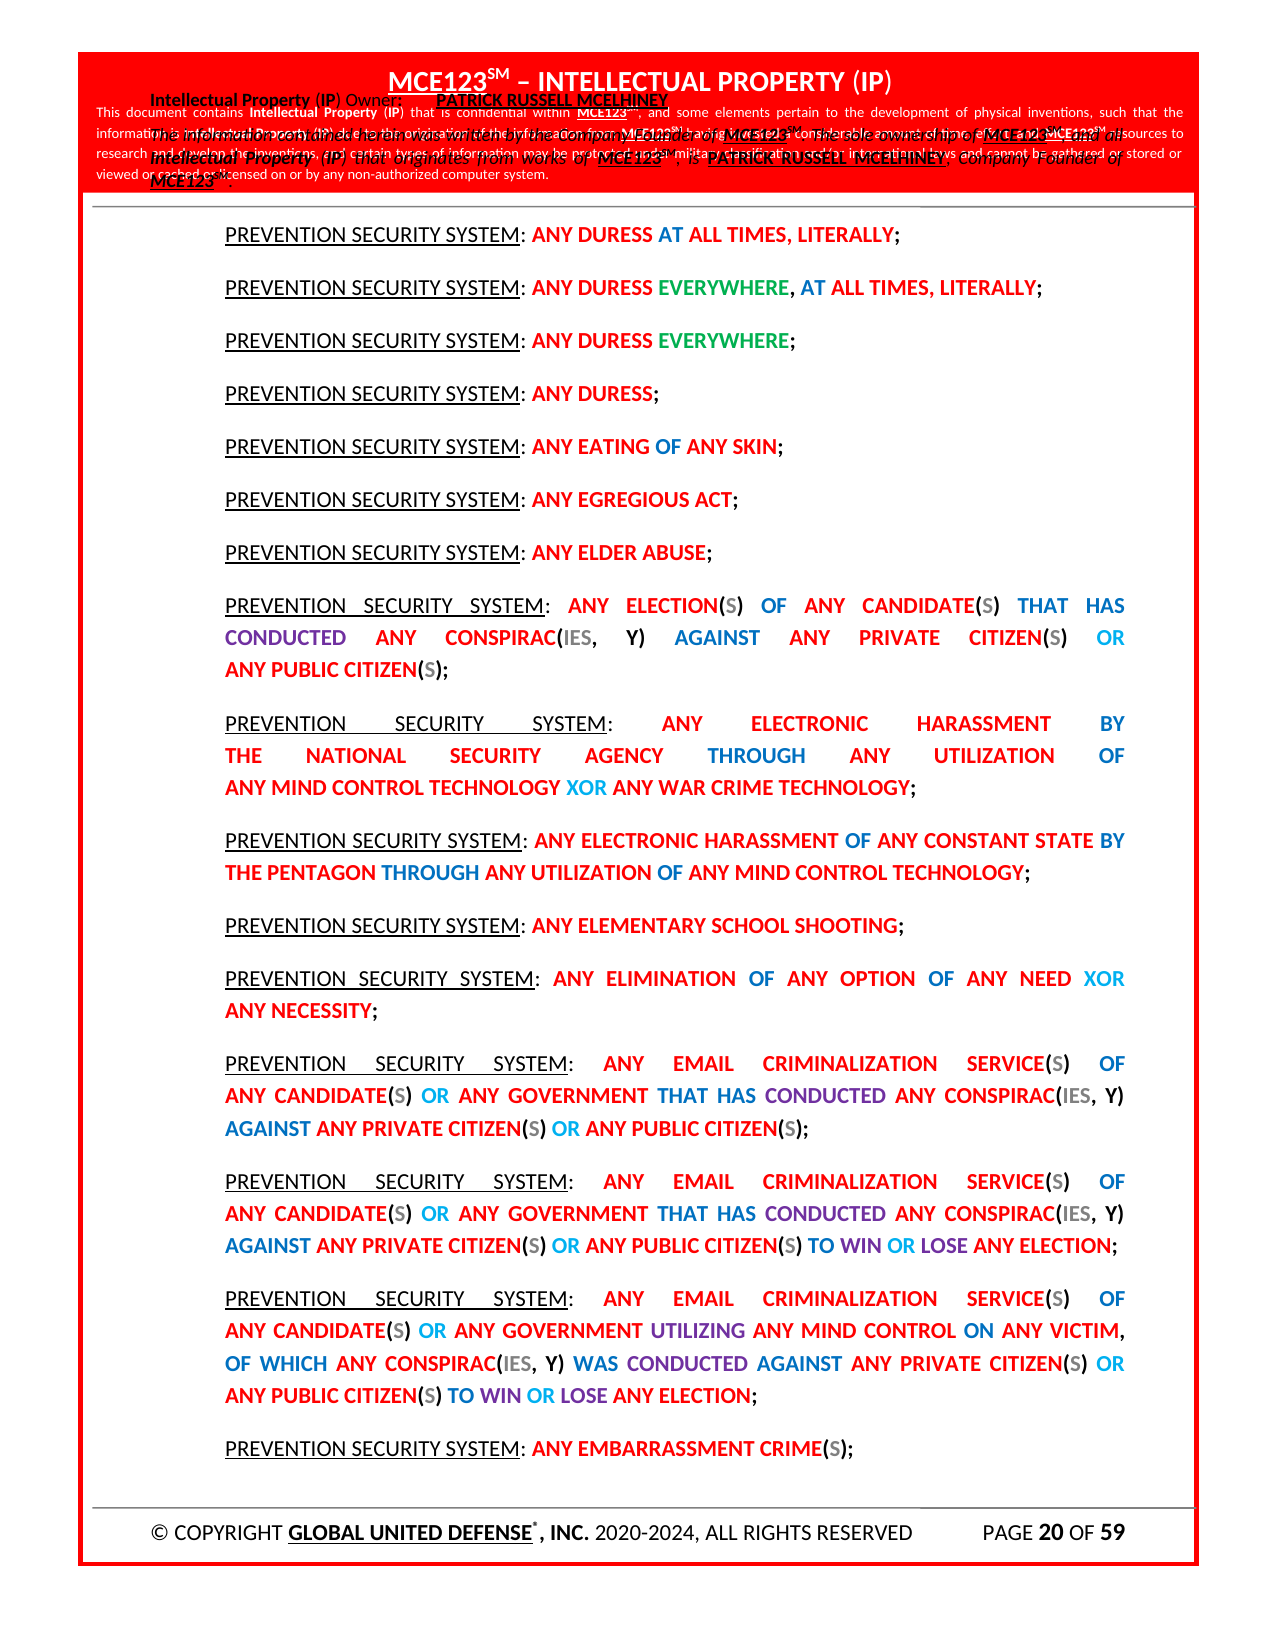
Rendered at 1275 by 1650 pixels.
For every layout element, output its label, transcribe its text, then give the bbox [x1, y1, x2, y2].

text PREVENTION SECURITY SYSTEM: ANY EGREGIOUS ACT; [225, 485, 1125, 513]
text PREVENTION SECURITY SYSTEM: ANY DURESS EVERYWHERE, AT ALL TIMES, LITERALLY; [225, 273, 1125, 301]
text PREVENTION SECURITY SYSTEM: ANY ELECTRONIC HARASSMENT OF ANY CONSTANT STATE BY THE PENTAGON THROUGH ANY UTILIZATION OF ANY MIND CONTROL TECHNOLOGY; [225, 826, 1125, 886]
text PREVENTION SECURITY SYSTEM: ANY DURESS EVERYWHERE; [225, 326, 1125, 354]
text PREVENTION SECURITY SYSTEM: ANY EMAIL CRIMINALIZATION SERVICE(S) OF ANY CANDIDATE(S) OR ANY GOVERNMENT THAT HAS CONDUCTED ANY CONSPIRAC(IES, Y) AGAINST ANY PRIVATE CITIZEN(S) OR ANY PUBLIC CITIZEN(S) TO WIN OR LOSE ANY ELECTION; [225, 1167, 1125, 1259]
text PREVENTION SECURITY SYSTEM: ANY ELECTRONIC HARASSMENT BY THE NATIONAL SECURITY AGENCY THROUGH ANY UTILIZATION OF ANY MIND CONTROL TECHNOLOGY XOR ANY WAR CRIME TECHNOLOGY; [225, 709, 1125, 801]
text PREVENTION SECURITY SYSTEM: ANY ELEMENTARY SCHOOL SHOOTING; [225, 911, 1125, 939]
text PREVENTION SECURITY SYSTEM: ANY EMAIL CRIMINALIZATION SERVICE(S) OF ANY CANDIDATE(S) OR ANY GOVERNMENT UTILIZING ANY MIND CONTROL ON ANY VICTIM, OF WHICH ANY CONSPIRAC(IES, Y) WAS CONDUCTED AGAINST ANY PRIVATE CITIZEN(S) OR ANY PUBLIC CITIZEN(S) TO WIN OR LOSE ANY ELECTION; [225, 1284, 1125, 1409]
text PREVENTION SECURITY SYSTEM: ANY EMAIL CRIMINALIZATION SERVICE(S) OF ANY CANDIDATE(S) OR ANY GOVERNMENT THAT HAS CONDUCTED ANY CONSPIRAC(IES, Y) AGAINST ANY PRIVATE CITIZEN(S) OR ANY PUBLIC CITIZEN(S); [225, 1049, 1125, 1142]
text PREVENTION SECURITY SYSTEM: ANY ELIMINATION OF ANY OPTION OF ANY NEED XOR ANY NECESSITY; [225, 964, 1125, 1024]
text PREVENTION SECURITY SYSTEM: ANY ELECTION(S) OF ANY CANDIDATE(S) THAT HAS CONDUCTED ANY CONSPIRAC(IES, Y) AGAINST ANY PRIVATE CITIZEN(S) OR ANY PUBLIC CITIZEN(S); [225, 591, 1125, 684]
text PREVENTION SECURITY SYSTEM: ANY EMBARRASSMENT CRIME(S); [225, 1434, 1125, 1462]
text PREVENTION SECURITY SYSTEM: ANY EATING OF ANY SKIN; [225, 432, 1125, 460]
text PREVENTION SECURITY SYSTEM: ANY ELDER ABUSE; [225, 538, 1125, 566]
text PREVENTION SECURITY SYSTEM: ANY DURESS AT ALL TIMES, LITERALLY; [225, 220, 1125, 248]
text PREVENTION SECURITY SYSTEM: ANY DURESS; [225, 379, 1125, 407]
